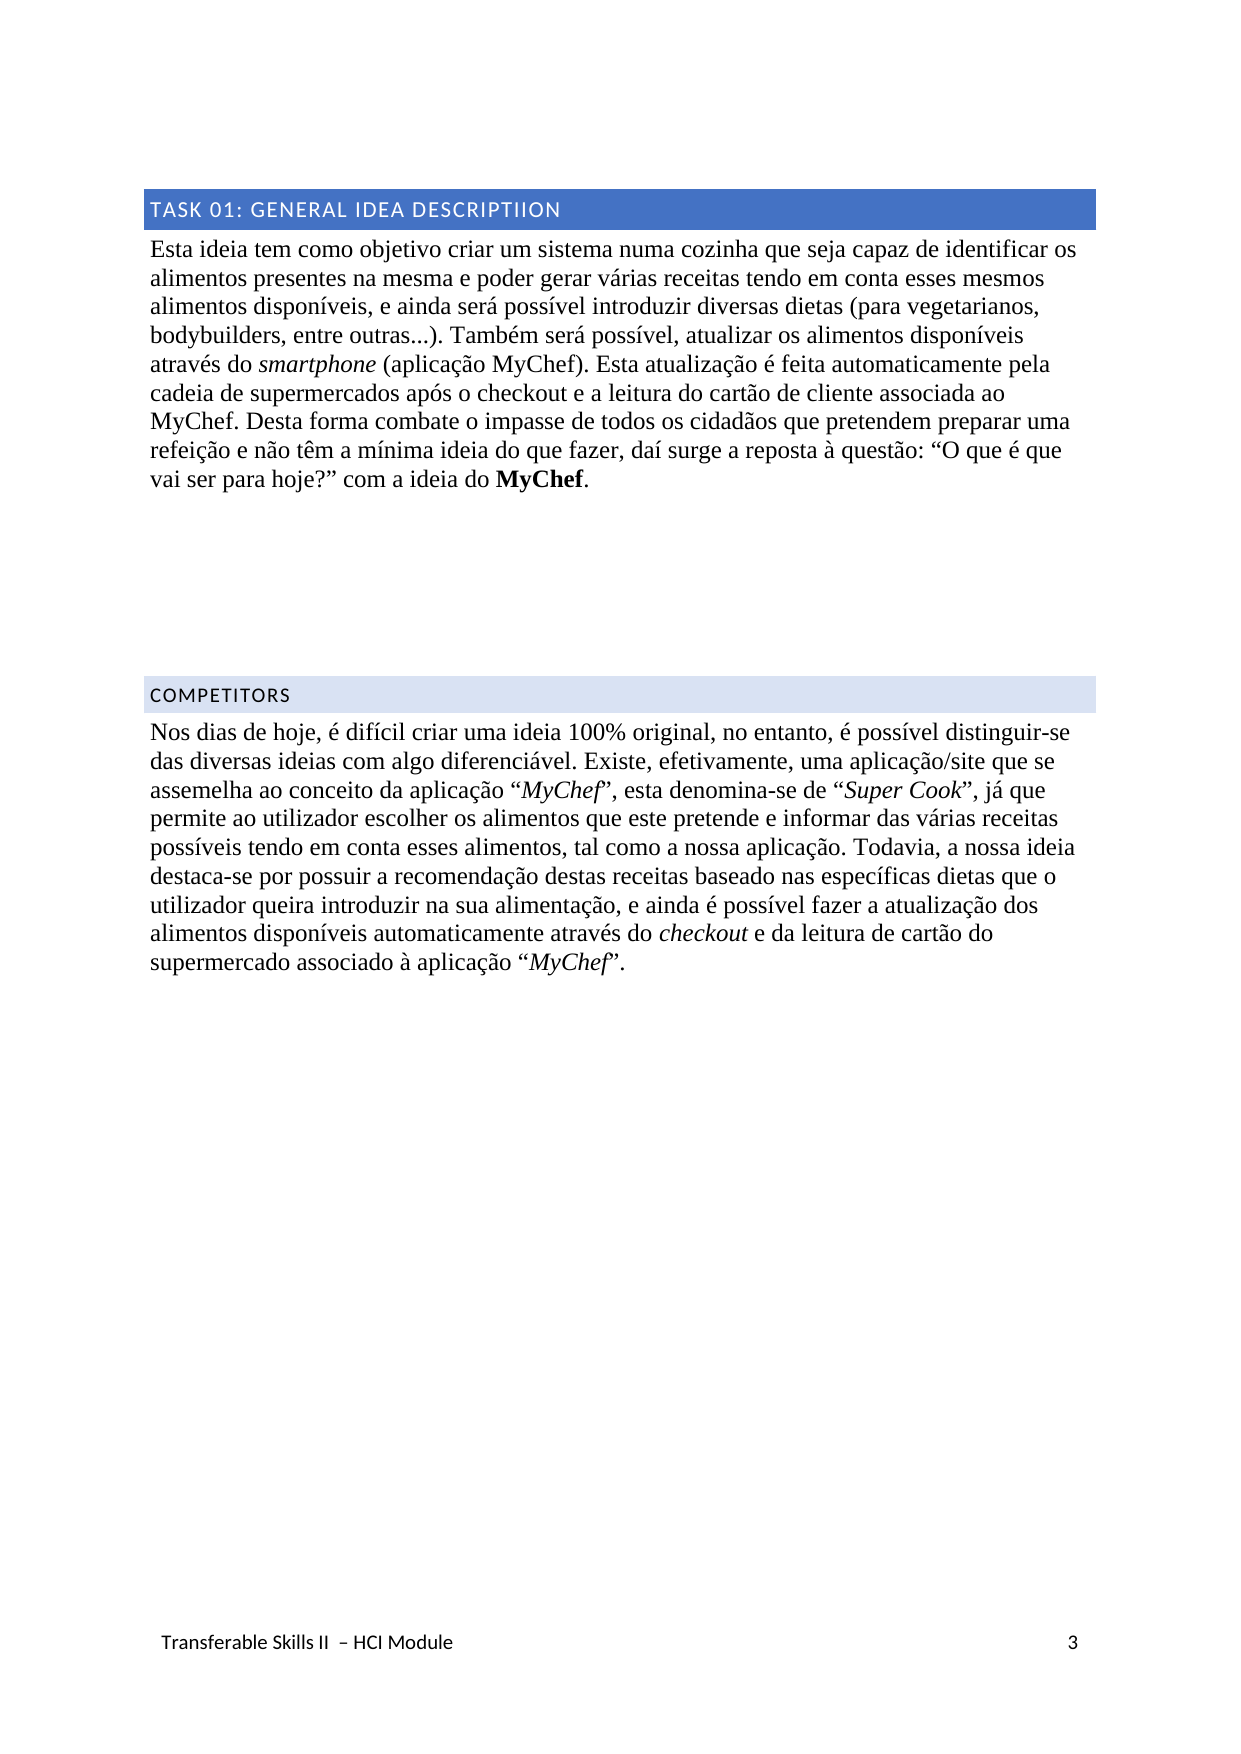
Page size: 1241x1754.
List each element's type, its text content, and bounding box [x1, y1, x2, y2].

text Esta ideia tem como objetivo criar um sistema numa cozinha que seja capaz de identificar os alimentos presentes na mesma e poder gerar várias receitas tendo em conta esses mesmos alimentos disponíveis, e ainda será possível introduzir diversas dietas (para vegetarianos, bodybuilders, entre outras...). Também será possível, atualizar os alimentos disponíveis através do smartphone (aplicação MyChef). Esta atualização é feita automaticamente pela cadeia de supermercados após o checkout e a leitura do cartão de cliente associada ao MyChef. Desta forma combate o impasse de todos os cidadãos que pretendem preparar uma refeição e não têm a mínima ideia do que fazer, daí surge a reposta à questão: “O que é que vai ser para hoje?” com a ideia do MyChef. [150, 234, 1090, 493]
text Nos dias de hoje, é difícil criar uma ideia 100% original, no entanto, é possível distinguir-se das diversas ideias com algo diferenciável. Existe, efetivamente, uma aplicação/site que se assemelha ao conceito da aplicação “MyChef”, esta denomina-se de “Super Cook”, já que permite ao utilizador escolher os alimentos que este pretende e informar das várias receitas possíveis tendo em conta esses alimentos, tal como a nossa aplicação. Todavia, a nossa ideia destaca-se por possuir a recomendação destas receitas baseado nas específicas dietas que o utilizador queira introduzir na sua alimentação, e ainda é possível fazer a atualização dos alimentos disponíveis automaticamente através do checkout e da leitura de cartão do supermercado associado à aplicação “MyChef”. [150, 717, 1090, 976]
subtitle Competitors [150, 682, 1090, 707]
subtitle TASK 01: General Idea Descriptiion [150, 195, 1090, 223]
